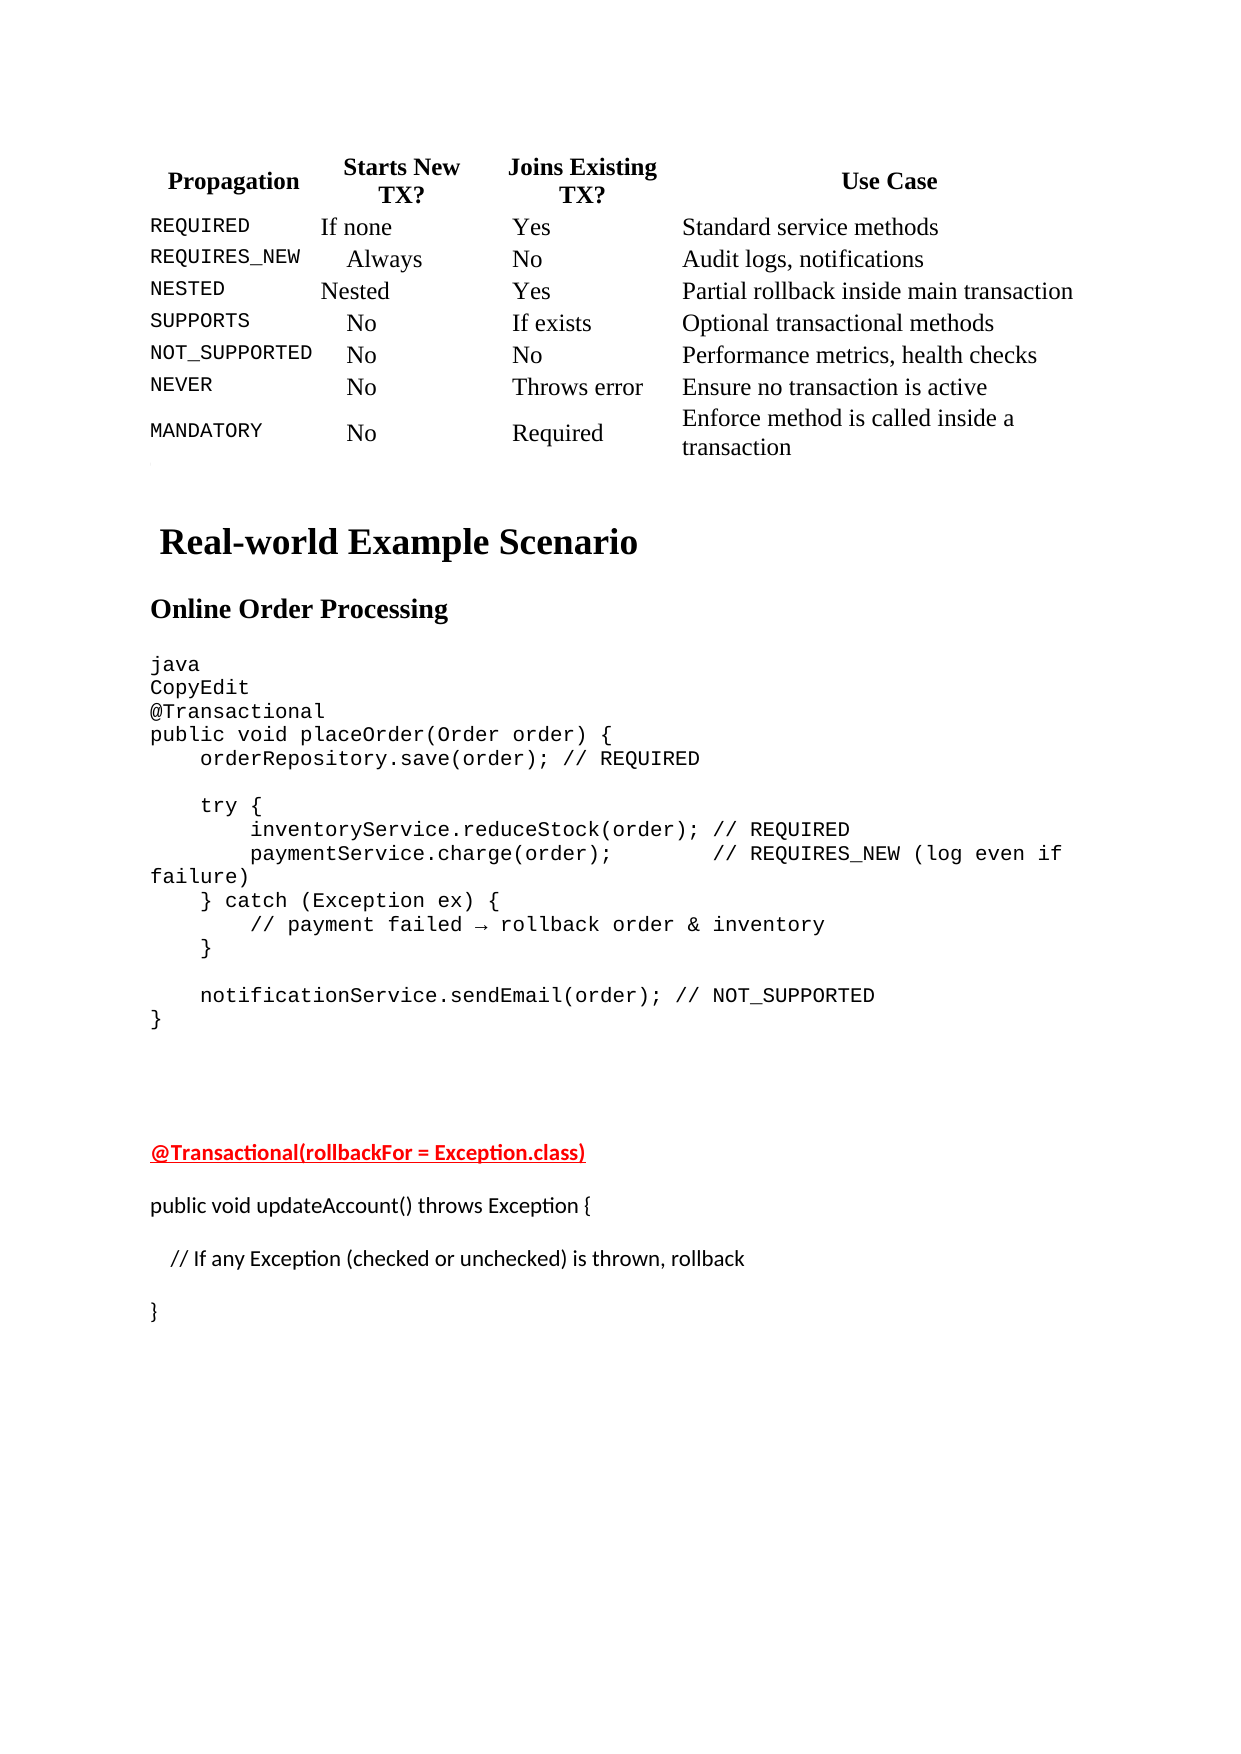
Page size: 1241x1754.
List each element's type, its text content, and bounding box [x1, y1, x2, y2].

table_cell ✅ If exists [485, 306, 680, 338]
table_cell ❌ Throws error [485, 370, 680, 402]
text notificationService.sendEmail(order); // NOT_SUPPORTED [150, 984, 1090, 1008]
table_cell MANDATORY [149, 402, 319, 462]
table_cell Optional transactional methods [680, 306, 1098, 338]
table_cell NOT_SUPPORTED [149, 338, 319, 370]
table_cell Nested [319, 274, 484, 306]
text } [150, 937, 1090, 961]
text } catch (Exception ex) { [150, 890, 1090, 914]
table_header Joins Existing TX? [485, 150, 680, 211]
table_cell Audit logs, notifications [680, 243, 1098, 274]
table_cell ✅ Always [319, 243, 484, 274]
text public void updateAccount() throws Exception { [150, 1191, 1090, 1219]
table_cell ❌ No [485, 338, 680, 370]
text try { [150, 795, 1090, 819]
text } [150, 1297, 1090, 1325]
text @Transactional(rollbackFor = Exception.class) [150, 1138, 1090, 1166]
text CopyEdit [150, 677, 1090, 701]
table_cell Performance metrics, health checks [680, 338, 1098, 370]
table_cell ❌ No [319, 402, 484, 462]
table_header Use Case [680, 150, 1098, 211]
table_cell If none [319, 211, 484, 242]
text } [150, 1008, 1090, 1032]
text @Transactional [150, 701, 1090, 724]
text orderRepository.save(order); // REQUIRED [150, 748, 1090, 772]
table_cell ✅ Required [485, 402, 680, 462]
table_cell Standard service methods [680, 211, 1098, 242]
text paymentService.charge(order); // REQUIRES_NEW (log even if failure) [150, 843, 1090, 890]
table_cell ❌ No [319, 370, 484, 402]
table_cell REQUIRES_NEW [149, 243, 319, 274]
table_cell ❌ No [319, 338, 484, 370]
table_header Propagation [149, 150, 319, 211]
text public void placeOrder(Order order) { [150, 724, 1090, 748]
table_cell ❌ No [485, 243, 680, 274]
table_cell NEVER [149, 370, 319, 402]
text java [150, 653, 1090, 677]
table_cell Ensure no transaction is active [680, 370, 1098, 402]
table_cell REQUIRED [149, 211, 319, 242]
text // If any Exception (checked or unchecked) is thrown, rollback [150, 1244, 1090, 1272]
table_cell Partial rollback inside main transaction [680, 274, 1098, 306]
text // payment failed → rollback order & inventory [150, 914, 1090, 937]
table_cell Enforce method is called inside a transaction [680, 402, 1098, 462]
text 👨‍💻 Real-world Example Scenario [150, 520, 1090, 563]
text Online Order Processing [150, 592, 1090, 624]
table_cell ✅ Yes [485, 274, 680, 306]
table_cell SUPPORTS [149, 306, 319, 338]
table_cell ❌ No [319, 306, 484, 338]
table_cell NESTED [149, 274, 319, 306]
table_cell ✅ Yes [485, 211, 680, 242]
text inventoryService.reduceStock(order); // REQUIRED [150, 819, 1090, 843]
table_header Starts New TX? [319, 150, 484, 211]
